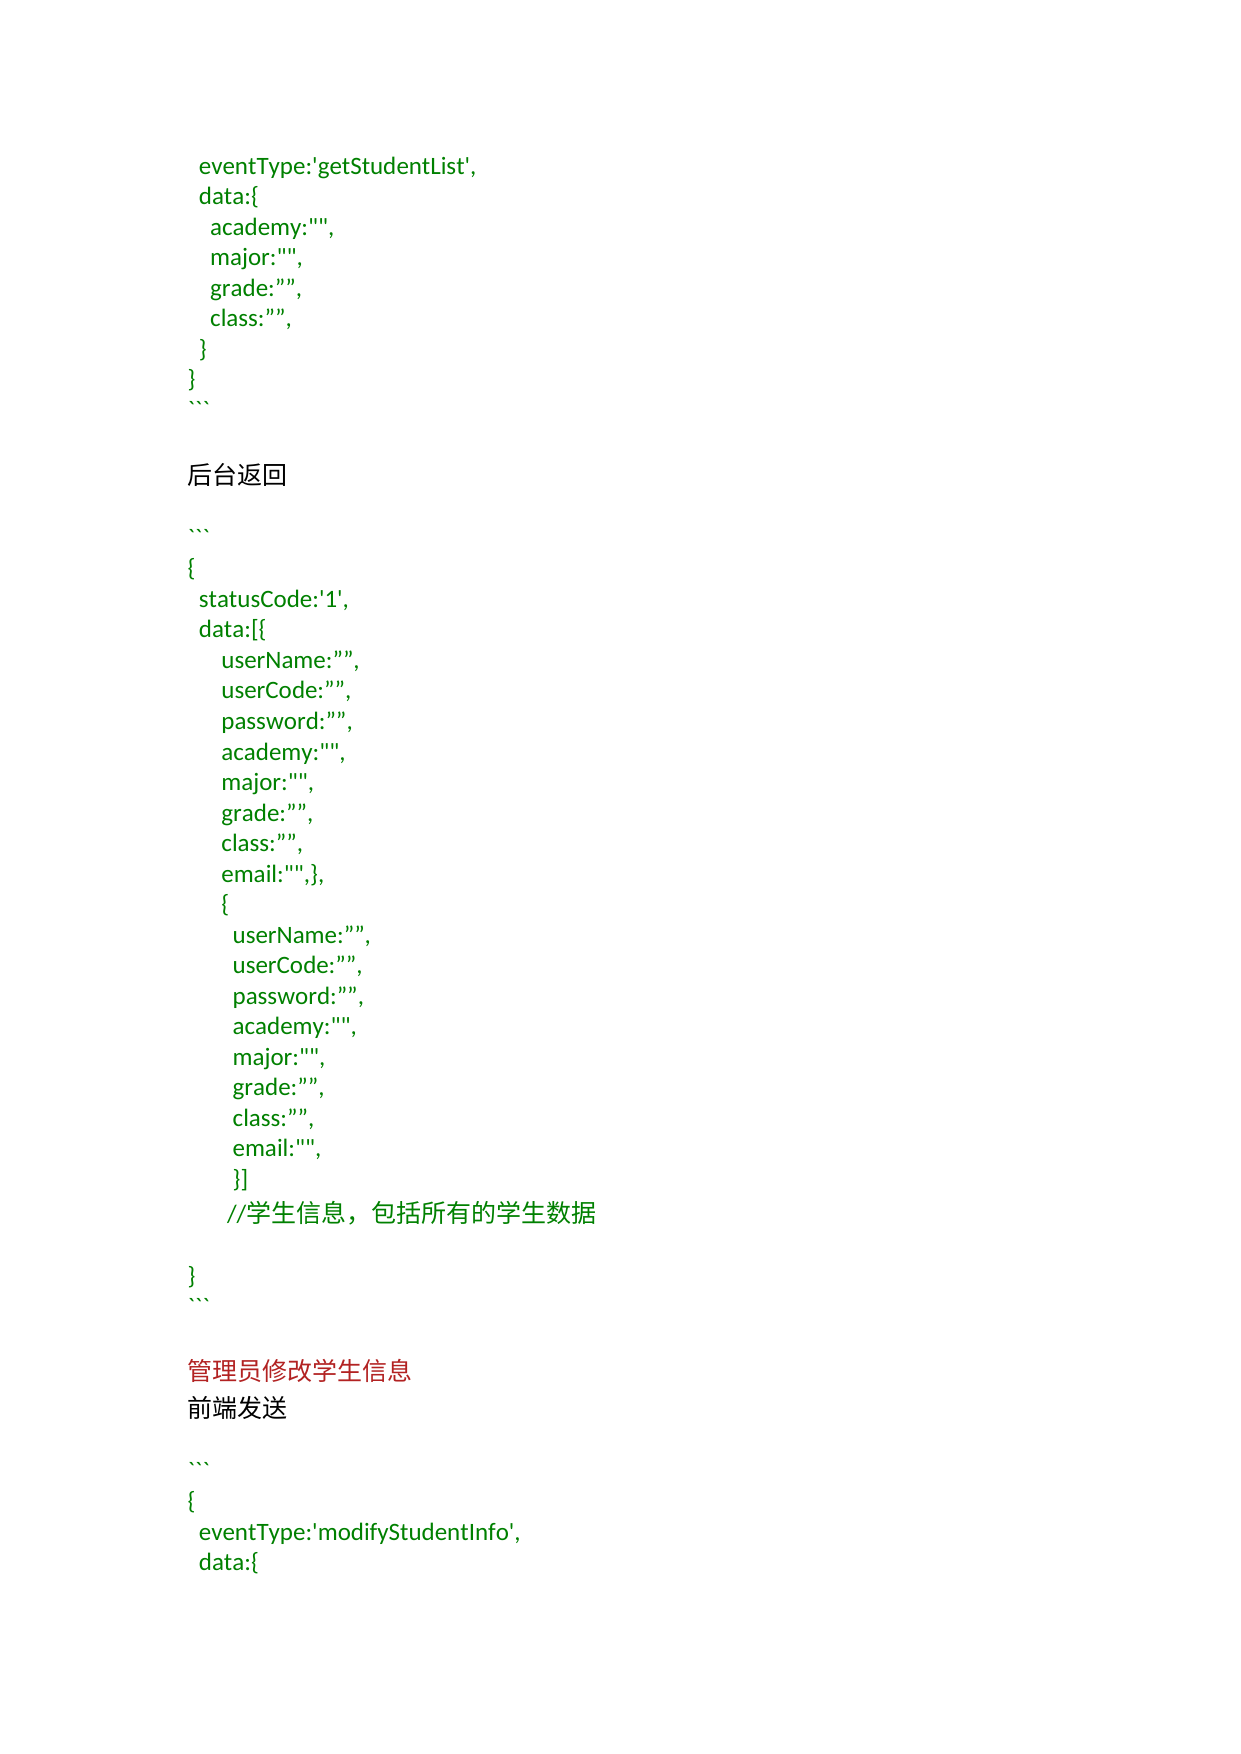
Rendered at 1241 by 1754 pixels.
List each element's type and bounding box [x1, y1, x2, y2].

text [187, 150, 1053, 1577]
